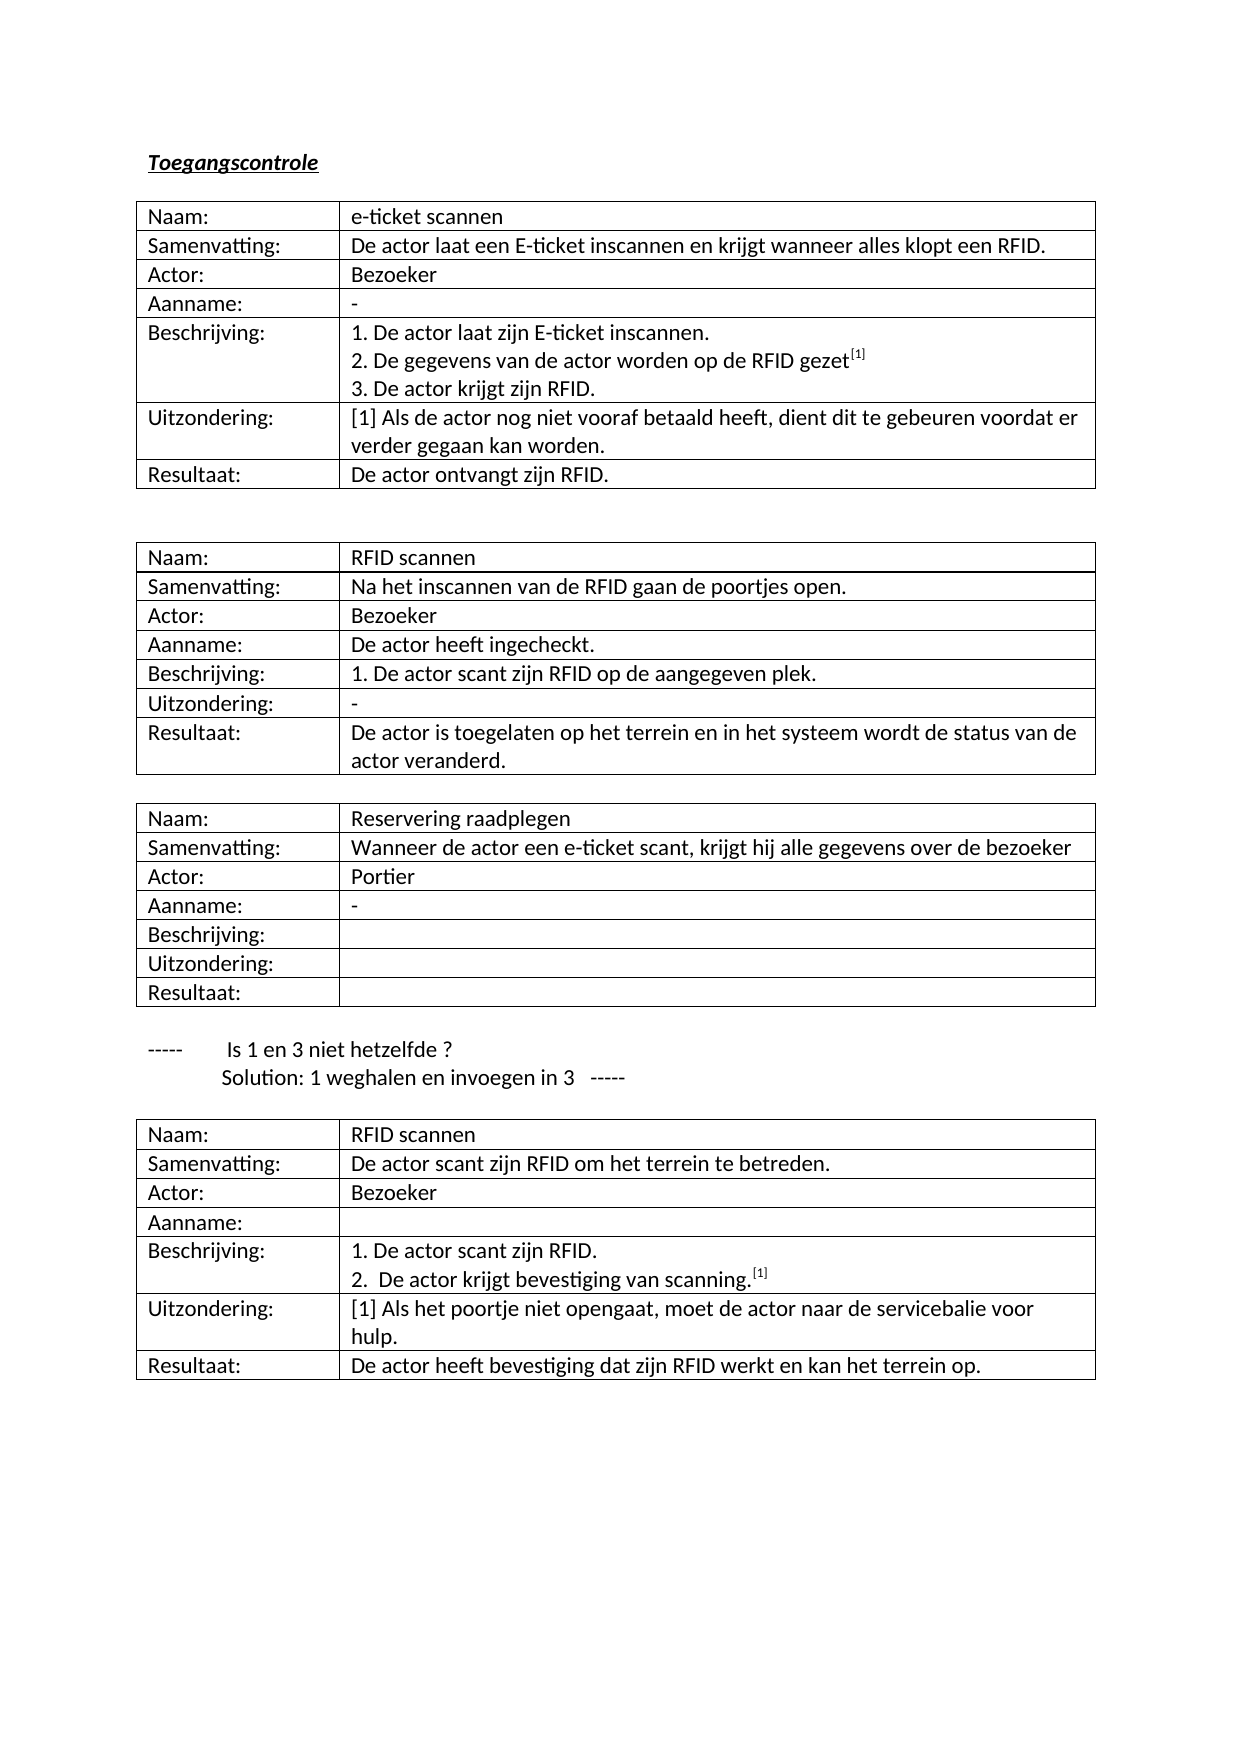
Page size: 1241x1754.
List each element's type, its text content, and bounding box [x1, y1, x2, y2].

table_cell Bezoeker [340, 260, 1095, 288]
table_cell Uitzondering: [137, 403, 339, 459]
table_cell Resultaat: [137, 978, 339, 1006]
table_cell Actor: [137, 1179, 339, 1207]
table_header Naam: [137, 202, 339, 230]
table_cell De actor scant zijn RFID om het terrein te betreden. [340, 1150, 1095, 1177]
table_cell De actor laat een E-ticket inscannen en krijgt wanneer alles klopt een RFID. [340, 231, 1095, 259]
table_cell Aanname: [137, 1208, 339, 1236]
table_cell Samenvatting: [137, 1150, 339, 1177]
table_cell Aanname: [137, 289, 339, 317]
table_cell Actor: [137, 601, 339, 629]
table_cell - [340, 289, 1095, 317]
table_cell [1] Als de actor nog niet vooraf betaald heeft, dient dit te gebeuren voordat er verder gegaan kan worden. [340, 403, 1095, 459]
table_header RFID scannen [340, 543, 1095, 571]
table_cell Beschrijving: [137, 1237, 339, 1293]
table_header Naam: [137, 1120, 339, 1148]
table_header Reservering raadplegen [340, 804, 1095, 832]
table_cell Samenvatting: [137, 573, 339, 600]
text Solution: 1 weghalen en invoegen in 3 ----- [148, 1063, 1092, 1091]
table_cell 1. De actor laat zijn E-ticket inscannen. 2. De gegevens van de actor worden op de RFID gezet[1] 3. De actor krijgt zijn RFID. [340, 318, 1095, 402]
table_cell Uitzondering: [137, 1294, 339, 1350]
table_cell [1] Als het poortje niet opengaat, moet de actor naar de servicebalie voor hulp. [340, 1294, 1095, 1350]
text ----- Is 1 en 3 niet hetzelfde ? [148, 1035, 1092, 1063]
table_cell Uitzondering: [137, 949, 339, 977]
table_cell Resultaat: [137, 718, 339, 774]
table_header Naam: [137, 543, 339, 571]
table_cell Wanneer de actor een e-ticket scant, krijgt hij alle gegevens over de bezoeker [340, 833, 1095, 861]
table_cell De actor is toegelaten op het terrein en in het systeem wordt de status van de actor veranderd. [340, 718, 1095, 774]
table_header e-ticket scannen [340, 202, 1095, 230]
table_cell [340, 1208, 1095, 1236]
table_cell Resultaat: [137, 460, 339, 488]
table_cell De actor heeft ingecheckt. [340, 631, 1095, 658]
table_cell De actor ontvangt zijn RFID. [340, 460, 1095, 488]
table_cell Samenvatting: [137, 231, 339, 259]
table_cell Beschrijving: [137, 318, 339, 402]
table_cell Resultaat: [137, 1351, 339, 1379]
table_header RFID scannen [340, 1120, 1095, 1148]
table_cell Samenvatting: [137, 833, 339, 861]
table_cell Beschrijving: [137, 660, 339, 688]
table_cell Uitzondering: [137, 689, 339, 717]
table_cell Beschrijving: [137, 920, 339, 948]
table_cell [340, 920, 1095, 948]
table_cell Aanname: [137, 631, 339, 658]
table_header Naam: [137, 804, 339, 832]
table_cell - [340, 689, 1095, 717]
table_cell Actor: [137, 260, 339, 288]
table_cell Portier [340, 862, 1095, 890]
table_cell De actor heeft bevestiging dat zijn RFID werkt en kan het terrein op. [340, 1351, 1095, 1379]
table_cell [340, 949, 1095, 977]
table_cell Bezoeker [340, 1179, 1095, 1207]
table_cell 1. De actor scant zijn RFID. 2. De actor krijgt bevestiging van scanning.[1] [340, 1237, 1095, 1293]
text Toegangscontrole [148, 148, 1092, 176]
table_cell Aanname: [137, 891, 339, 919]
table_cell - [340, 891, 1095, 919]
table_cell Na het inscannen van de RFID gaan de poortjes open. [340, 573, 1095, 600]
table_cell [340, 978, 1095, 1006]
table_cell Bezoeker [340, 601, 1095, 629]
table_cell Actor: [137, 862, 339, 890]
table_cell 1. De actor scant zijn RFID op de aangegeven plek. [340, 660, 1095, 688]
